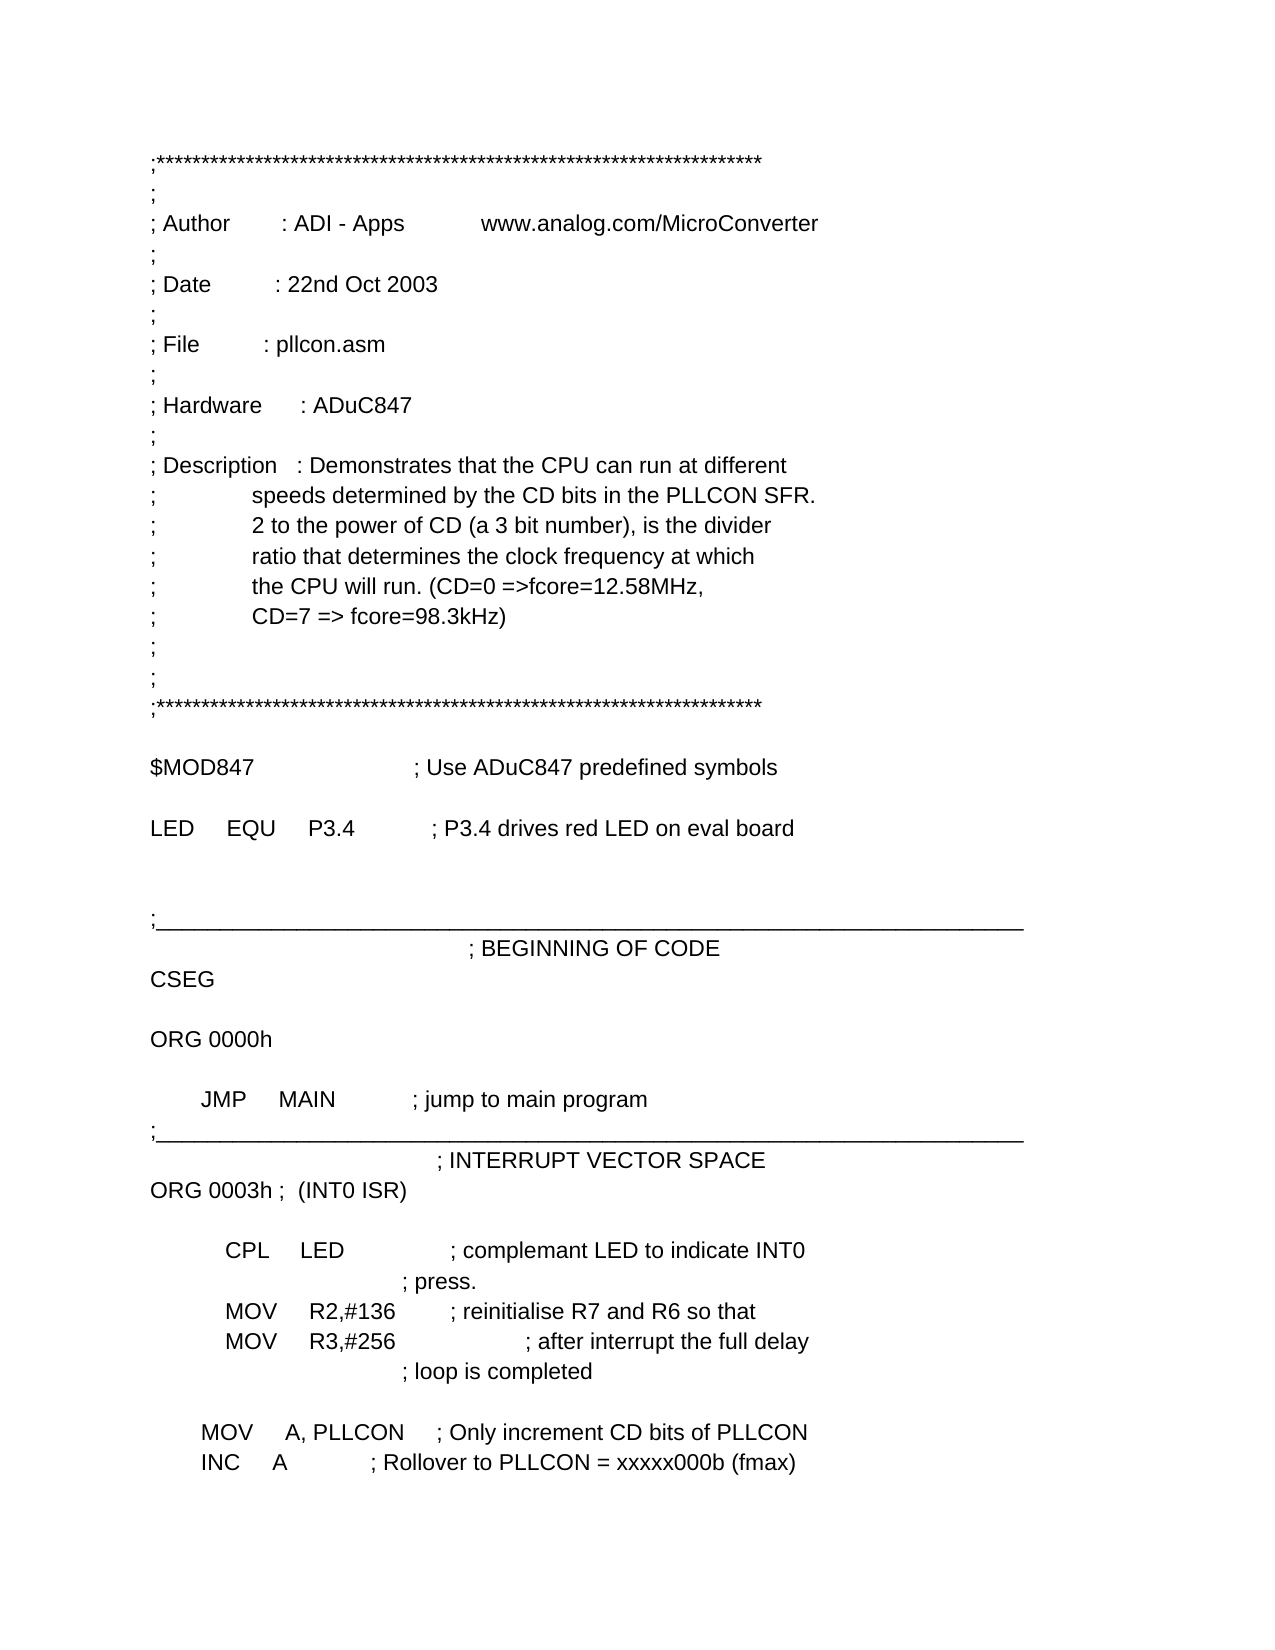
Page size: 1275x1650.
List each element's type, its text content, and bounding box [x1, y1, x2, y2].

text CSEG [150, 966, 1125, 992]
text CPL LED ; complemant LED to indicate INT0 [150, 1237, 1125, 1264]
text INC A ; Rollover to PLLCON = xxxxx000b (fmax) [150, 1449, 1125, 1475]
text ORG 0000h [150, 1026, 1125, 1052]
text ; [150, 663, 1125, 690]
text ; Description : Demonstrates that the CPU can run at different [150, 452, 1125, 478]
text ; loop is completed [150, 1358, 1125, 1385]
text ; [150, 180, 1125, 207]
text ; [150, 301, 1125, 327]
text ; [150, 633, 1125, 660]
text ; Hardware : ADuC847 [150, 392, 1125, 418]
text JMP MAIN ; jump to main program [150, 1086, 1125, 1113]
text ;____________________________________________________________________ [150, 1117, 1125, 1143]
text ; press. [150, 1268, 1125, 1294]
text ; Author : ADI - Apps www.analog.com/MicroConverter [150, 210, 1125, 237]
text ; the CPU will run. (CD=0 =>fcore=12.58MHz, [150, 573, 1125, 599]
text MOV R3,#256 ; after interrupt the full delay [150, 1328, 1125, 1354]
text $MOD847 ; Use ADuC847 predefined symbols [150, 754, 1125, 781]
text MOV R2,#136 ; reinitialise R7 and R6 so that [150, 1298, 1125, 1324]
text ; File : pllcon.asm [150, 331, 1125, 358]
text ; ratio that determines the clock frequency at which [150, 543, 1125, 569]
text ; [150, 422, 1125, 448]
text ;******************************************************************** [150, 150, 1125, 176]
text MOV A, PLLCON ; Only increment CD bits of PLLCON [150, 1419, 1125, 1445]
text ; BEGINNING OF CODE [150, 935, 1125, 962]
text ; speeds determined by the CD bits in the PLLCON SFR. [150, 482, 1125, 509]
text ; INTERRUPT VECTOR SPACE [150, 1147, 1125, 1173]
text ; Date : 22nd Oct 2003 [150, 271, 1125, 297]
text ; CD=7 => fcore=98.3kHz) [150, 603, 1125, 629]
text ORG 0003h ; (INT0 ISR) [150, 1177, 1125, 1203]
text ;******************************************************************** [150, 694, 1125, 720]
text ; [150, 241, 1125, 267]
text ;____________________________________________________________________ [150, 905, 1125, 932]
text ; [150, 361, 1125, 388]
text ; 2 to the power of CD (a 3 bit number), is the divider [150, 512, 1125, 539]
text LED EQU P3.4 ; P3.4 drives red LED on eval board [150, 814, 1125, 841]
